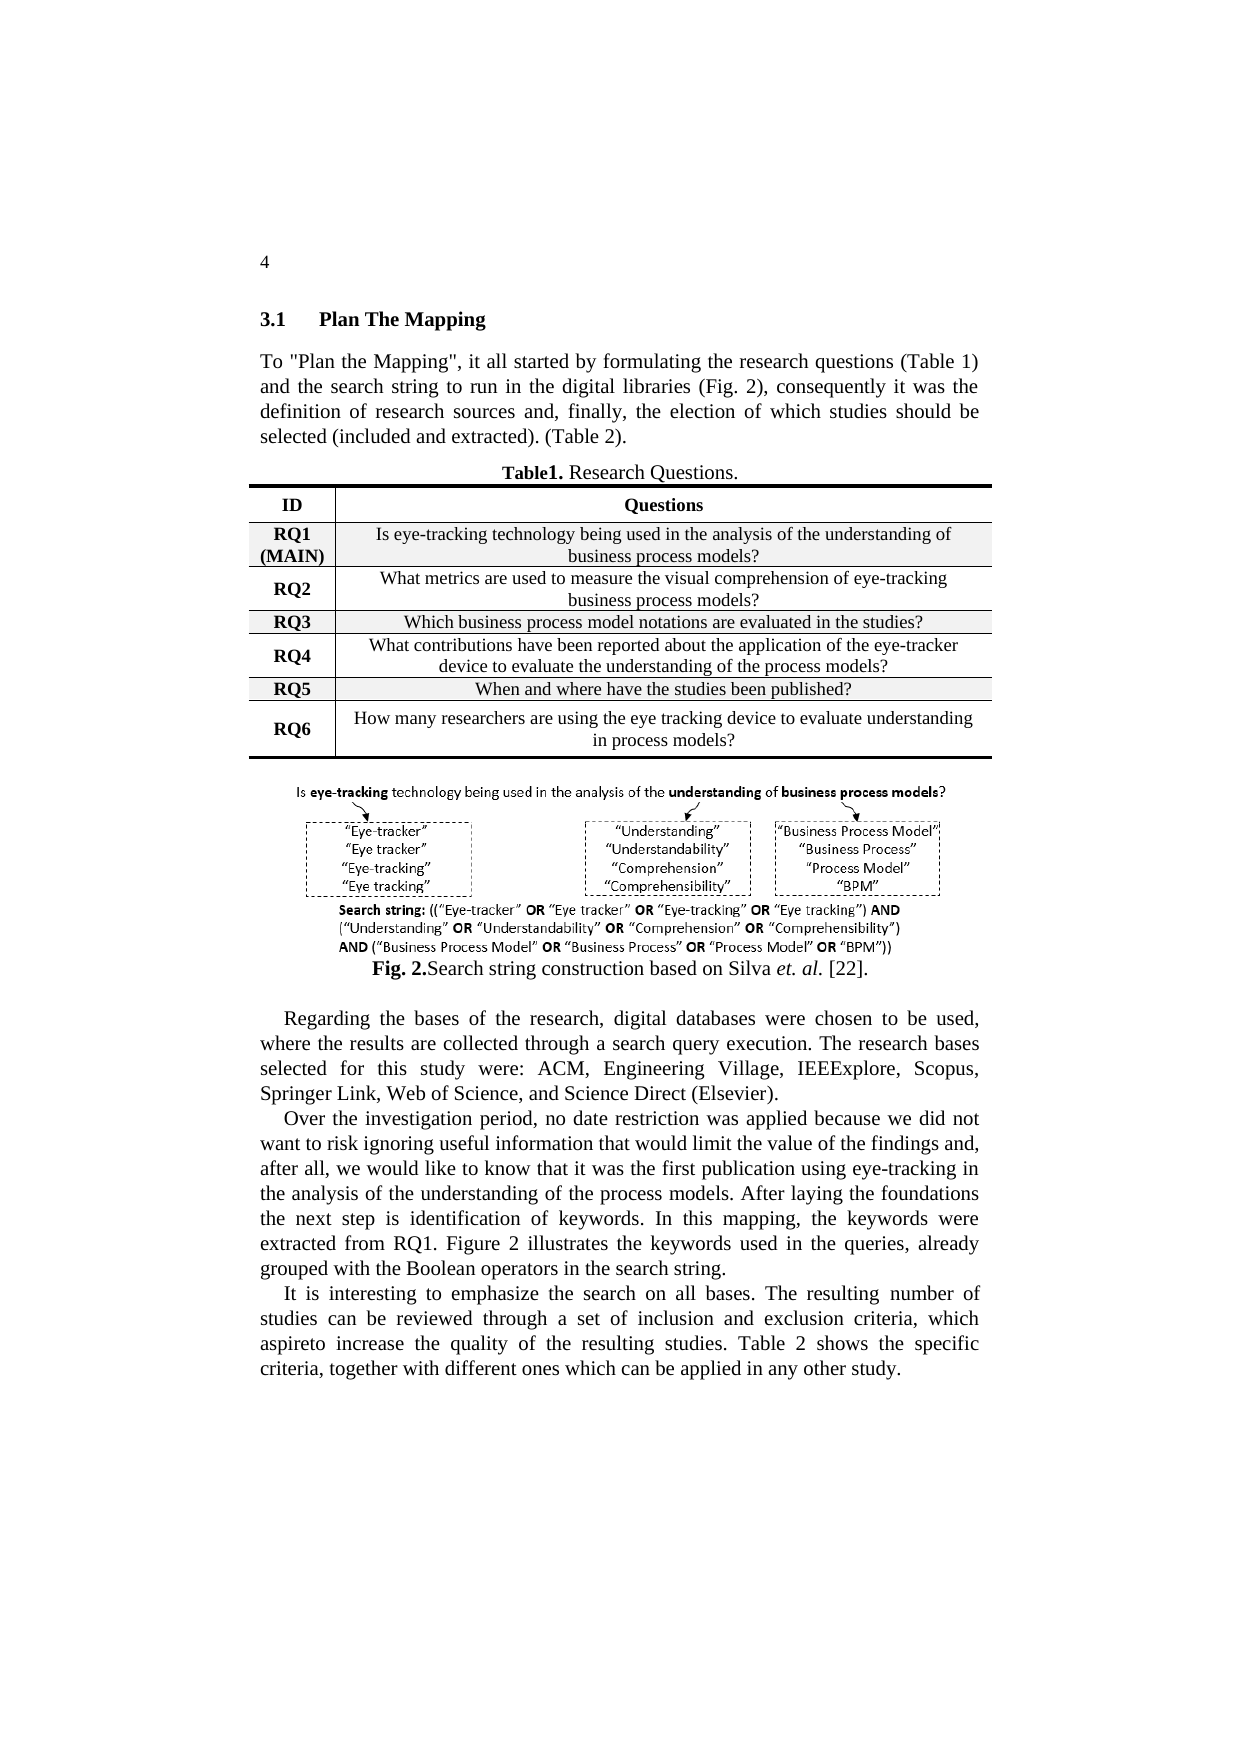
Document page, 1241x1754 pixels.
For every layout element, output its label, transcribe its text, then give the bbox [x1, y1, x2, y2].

text Table1. Research Questions. [260, 460, 980, 484]
text Over the investigation period, no date restriction was applied because we did not want to risk ignoring useful information that would limit the value of the findings and, after all, we would like to know that it was the first publication using eye-tracking in the analysis of the understanding of the process models. After laying the foundations the next step is identification of keywords. In this mapping, the keywords were extracted from RQ1. Figure 2 illustrates the keywords used in the queries, already grouped with the Boolean operators in the search string. [260, 1105, 980, 1280]
table_cell RQ6 [249, 701, 335, 756]
table_cell Which business process model notations are evaluated in the studies? [336, 611, 992, 633]
table_header ID [249, 488, 335, 522]
table_header Questions [336, 488, 992, 522]
table_cell What contributions have been reported about the application of the eye-tracker device to evaluate the understanding of the process models? [336, 634, 992, 677]
table_cell RQ5 [249, 678, 335, 699]
table_cell When and where have the studies been published? [336, 678, 992, 699]
text Fig. 2.Search string construction based on Silva et. al. [22]. [260, 955, 980, 980]
table_cell What metrics are used to measure the visual comprehension of eye-tracking business process models? [336, 567, 992, 610]
text It is interesting to emphasize the search on all bases. The resulting number of studies can be reviewed through a set of inclusion and exclusion criteria, which aspireto increase the quality of the resulting studies. Table 2 shows the specific criteria, together with different ones which can be applied in any other study. [260, 1280, 980, 1380]
table_cell RQ3 [249, 611, 335, 633]
subtitle Plan The Mapping [260, 307, 980, 331]
picture [294, 784, 947, 955]
table_cell Is eye-tracking technology being used in the analysis of the understanding of business process models? [336, 523, 992, 566]
table_cell RQ1 (MAIN) [249, 523, 335, 566]
table_cell How many researchers are using the eye tracking device to evaluate understanding in process models? [336, 701, 992, 756]
table_cell RQ4 [249, 634, 335, 677]
text To "Plan the Mapping", it all started by formulating the research questions (Table 1) and the search string to run in the digital libraries (Fig. 2), consequently it was the definition of research sources and, finally, the election of which studies should be selected (included and extracted). (Table 2). [260, 348, 980, 448]
text Regarding the bases of the research, digital databases were chosen to be used, where the results are collected through a search query execution. The research bases selected for this study were: ACM, Engineering Village, IEEExplore, Scopus, Springer Link, Web of Science, and Science Direct (Elsevier). [260, 1005, 980, 1105]
table_cell RQ2 [249, 567, 335, 610]
